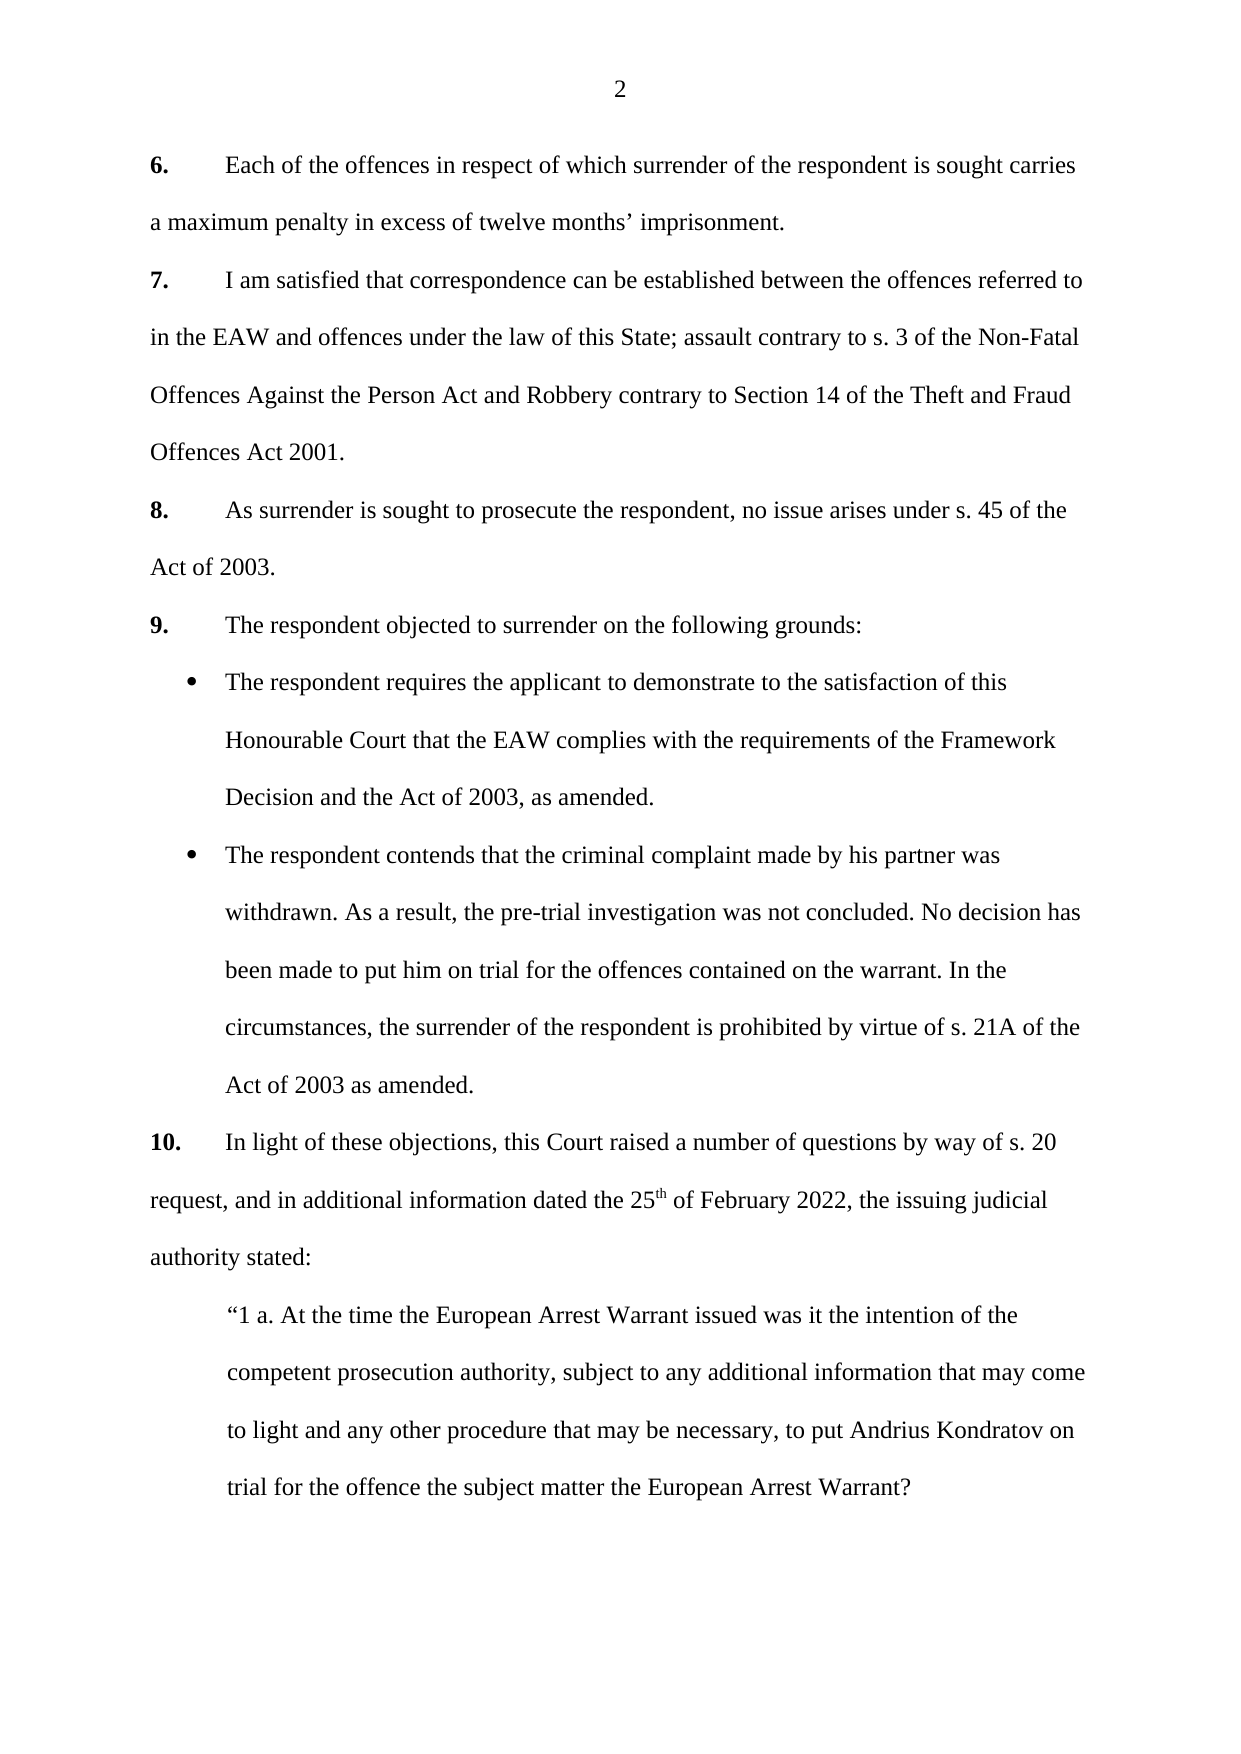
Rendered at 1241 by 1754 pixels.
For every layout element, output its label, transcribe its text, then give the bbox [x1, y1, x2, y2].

list The respondent contends that the criminal complaint made by his partner was withdrawn. As a result, the pre-trial investigation was not concluded. No decision has been made to put him on trial for the offences contained on the warrant. In the circumstances, the surrender of the respondent is prohibited by virtue of s. 21A of the Act of 2003 as amended. [187, 840, 1090, 1099]
list I am satisfied that correspondence can be established between the offences referred to in the EAW and offences under the law of this State; assault contrary to s. 3 of the Non-Fatal Offences Against the Person Act and Robbery contrary to Section 14 of the Theft and Fraud Offences Act 2001. [150, 265, 1090, 466]
list The respondent requires the applicant to demonstrate to the satisfaction of this Honourable Court that the EAW complies with the requirements of the Framework Decision and the Act of 2003, as amended. [187, 667, 1090, 811]
list Each of the offences in respect of which surrender of the respondent is sought carries a maximum penalty in excess of twelve months’ imprisonment. [150, 150, 1090, 236]
list In light of these objections, this Court raised a number of questions by way of s. 20 request, and in additional information dated the 25th of February 2022, the issuing judicial authority stated: [150, 1127, 1090, 1271]
list As surrender is sought to prosecute the respondent, no issue arises under s. 45 of the Act of 2003. [150, 495, 1090, 581]
list The respondent objected to surrender on the following grounds: [150, 610, 1090, 639]
list “1 a. At the time the European Arrest Warrant issued was it the intention of the competent prosecution authority, subject to any additional information that may come to light and any other procedure that may be necessary, to put Andrius Kondratov on trial for the offence the subject matter the European Arrest Warrant? [227, 1300, 1090, 1501]
